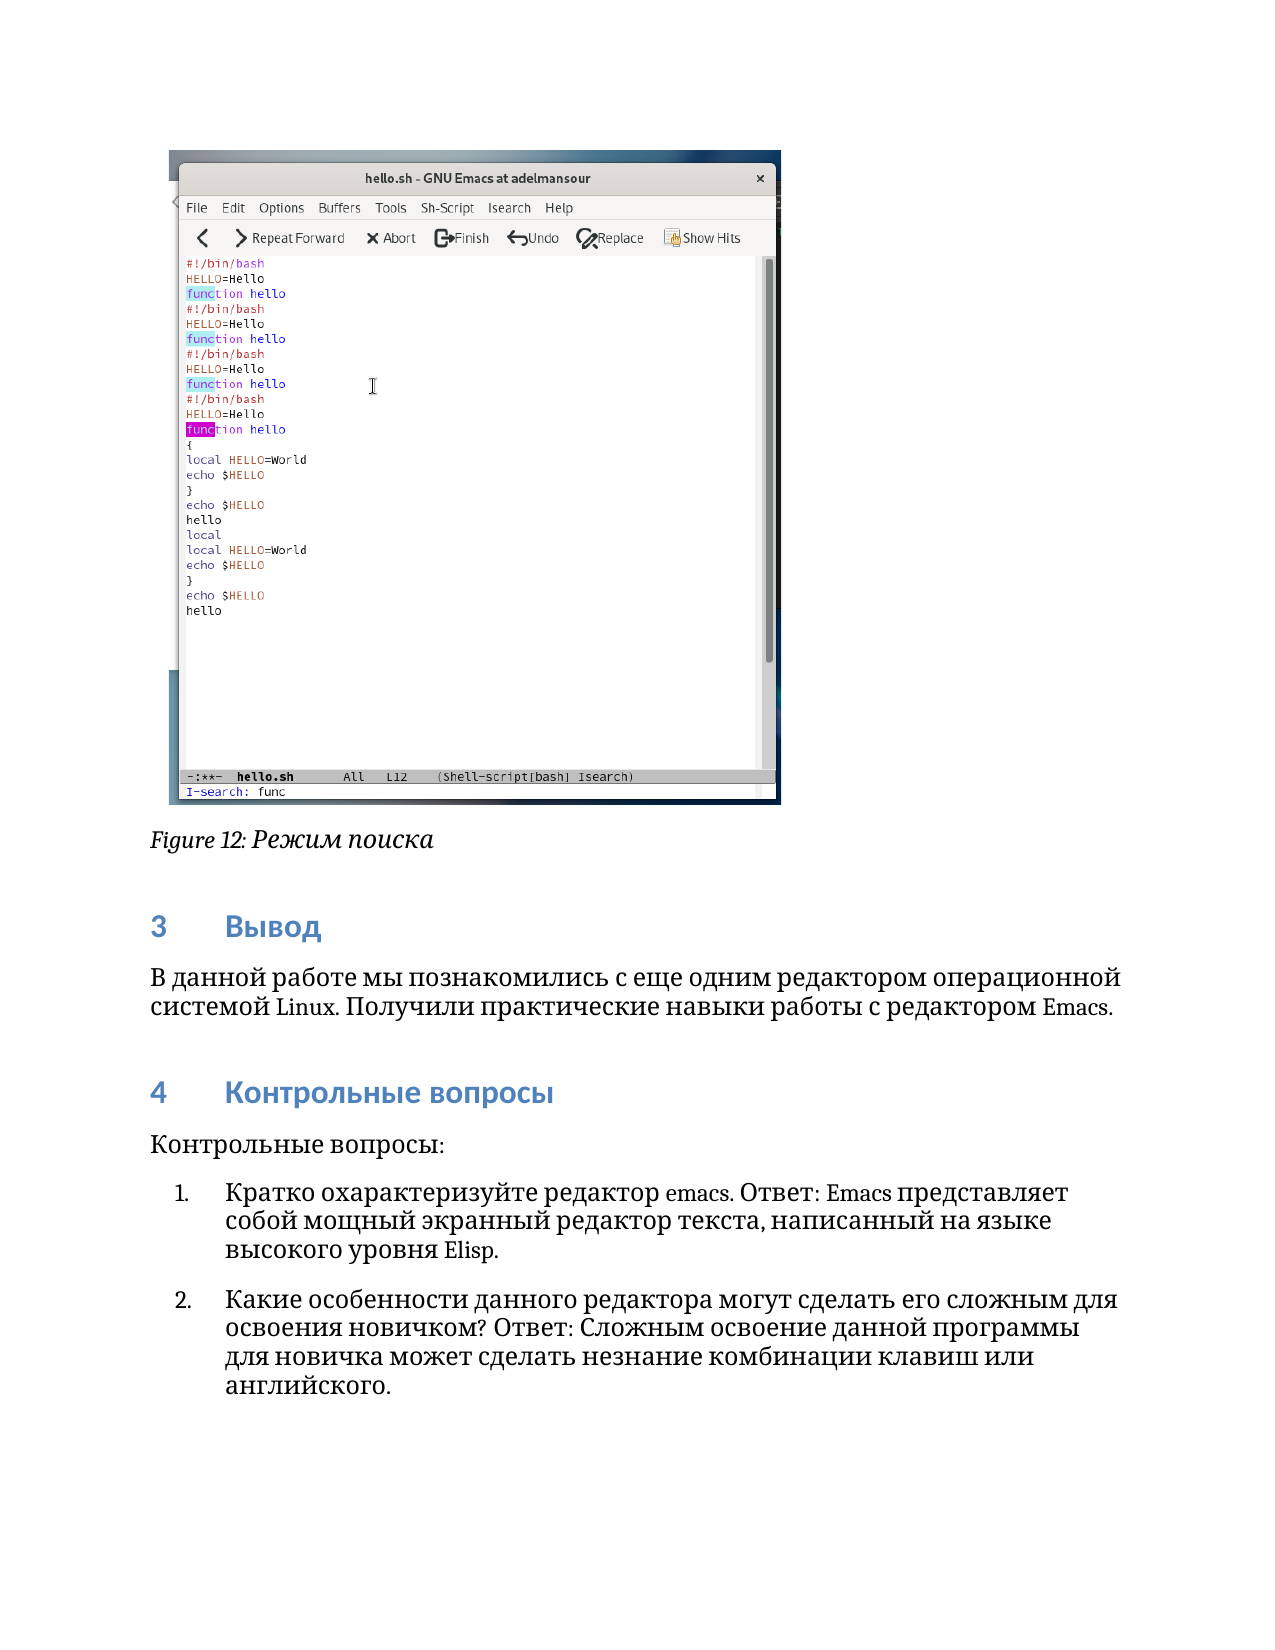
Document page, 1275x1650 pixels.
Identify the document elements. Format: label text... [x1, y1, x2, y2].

text Figure 12: Режим поиска [150, 826, 1125, 854]
list Кратко охарактеризуйте редактор emacs. Ответ: Emacs представляет собой мощный экранный редактор текста, написанный на языке высокого уровня Elisp. [175, 1178, 1125, 1265]
subtitle 4 Контрольные вопросы [150, 1072, 1125, 1112]
text Контрольные вопросы: [150, 1131, 1125, 1160]
subtitle 3 Вывод [150, 904, 1125, 945]
text В данной работе мы познакомились с еще одним редактором операционной системой Linux. Получили практические навыки работы с редактором Emacs. [150, 964, 1125, 1022]
list Какие особенности данного редактора могут сделать его сложным для освоения новичком? Ответ: Сложным освоение данной программы для новичка может сделать незнание комбинации клавиш или английского. [175, 1286, 1125, 1401]
picture [168, 150, 782, 805]
